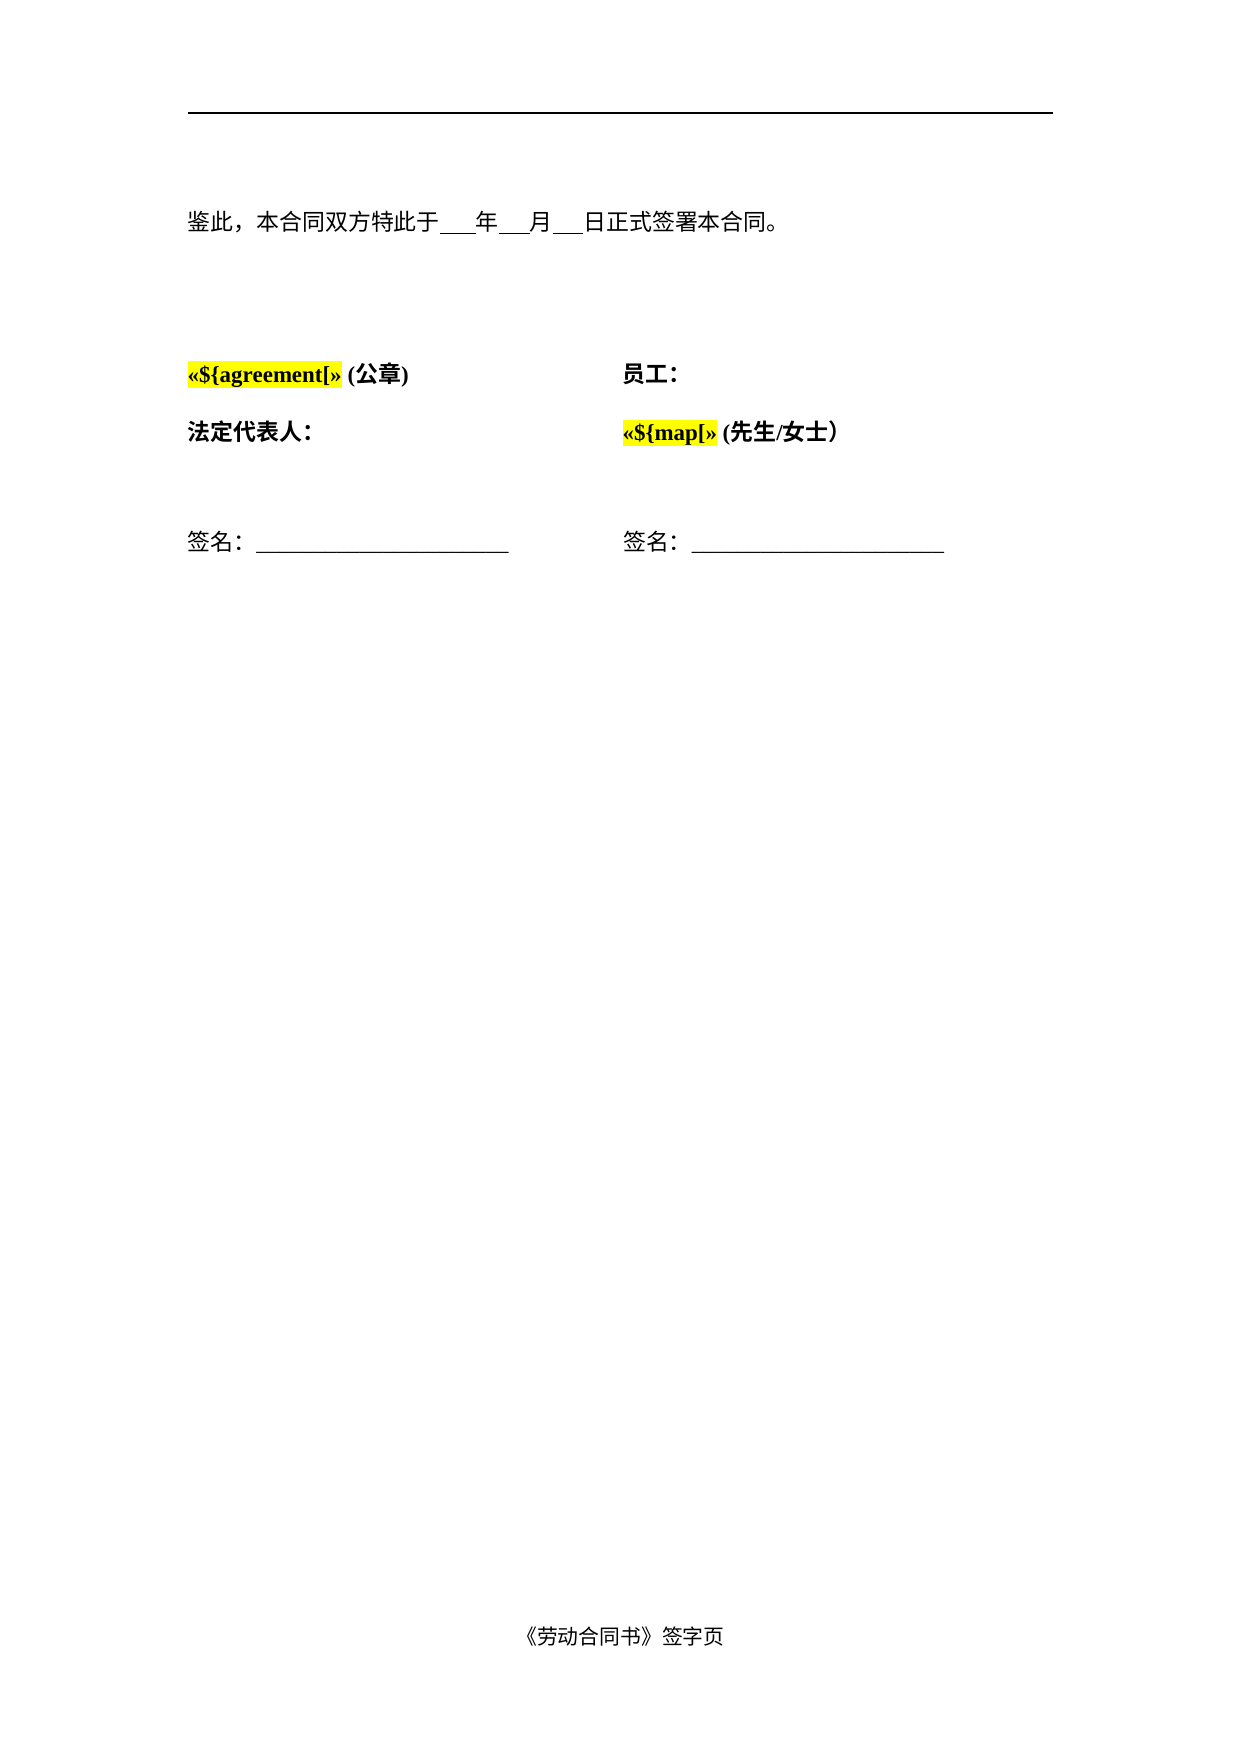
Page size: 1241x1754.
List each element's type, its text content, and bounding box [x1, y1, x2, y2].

table_header «${agreement[» (公章) 法定代表人： [188, 356, 600, 524]
table_header 员工： «${map[» (先生/女士） [600, 356, 1050, 524]
table_cell 签名：______________________ [188, 524, 600, 1219]
text 鉴此，本合同双方特此于 年 月 日正式签署本合同。 [187, 188, 1053, 253]
table_cell 签名：______________________ [600, 524, 1050, 1219]
